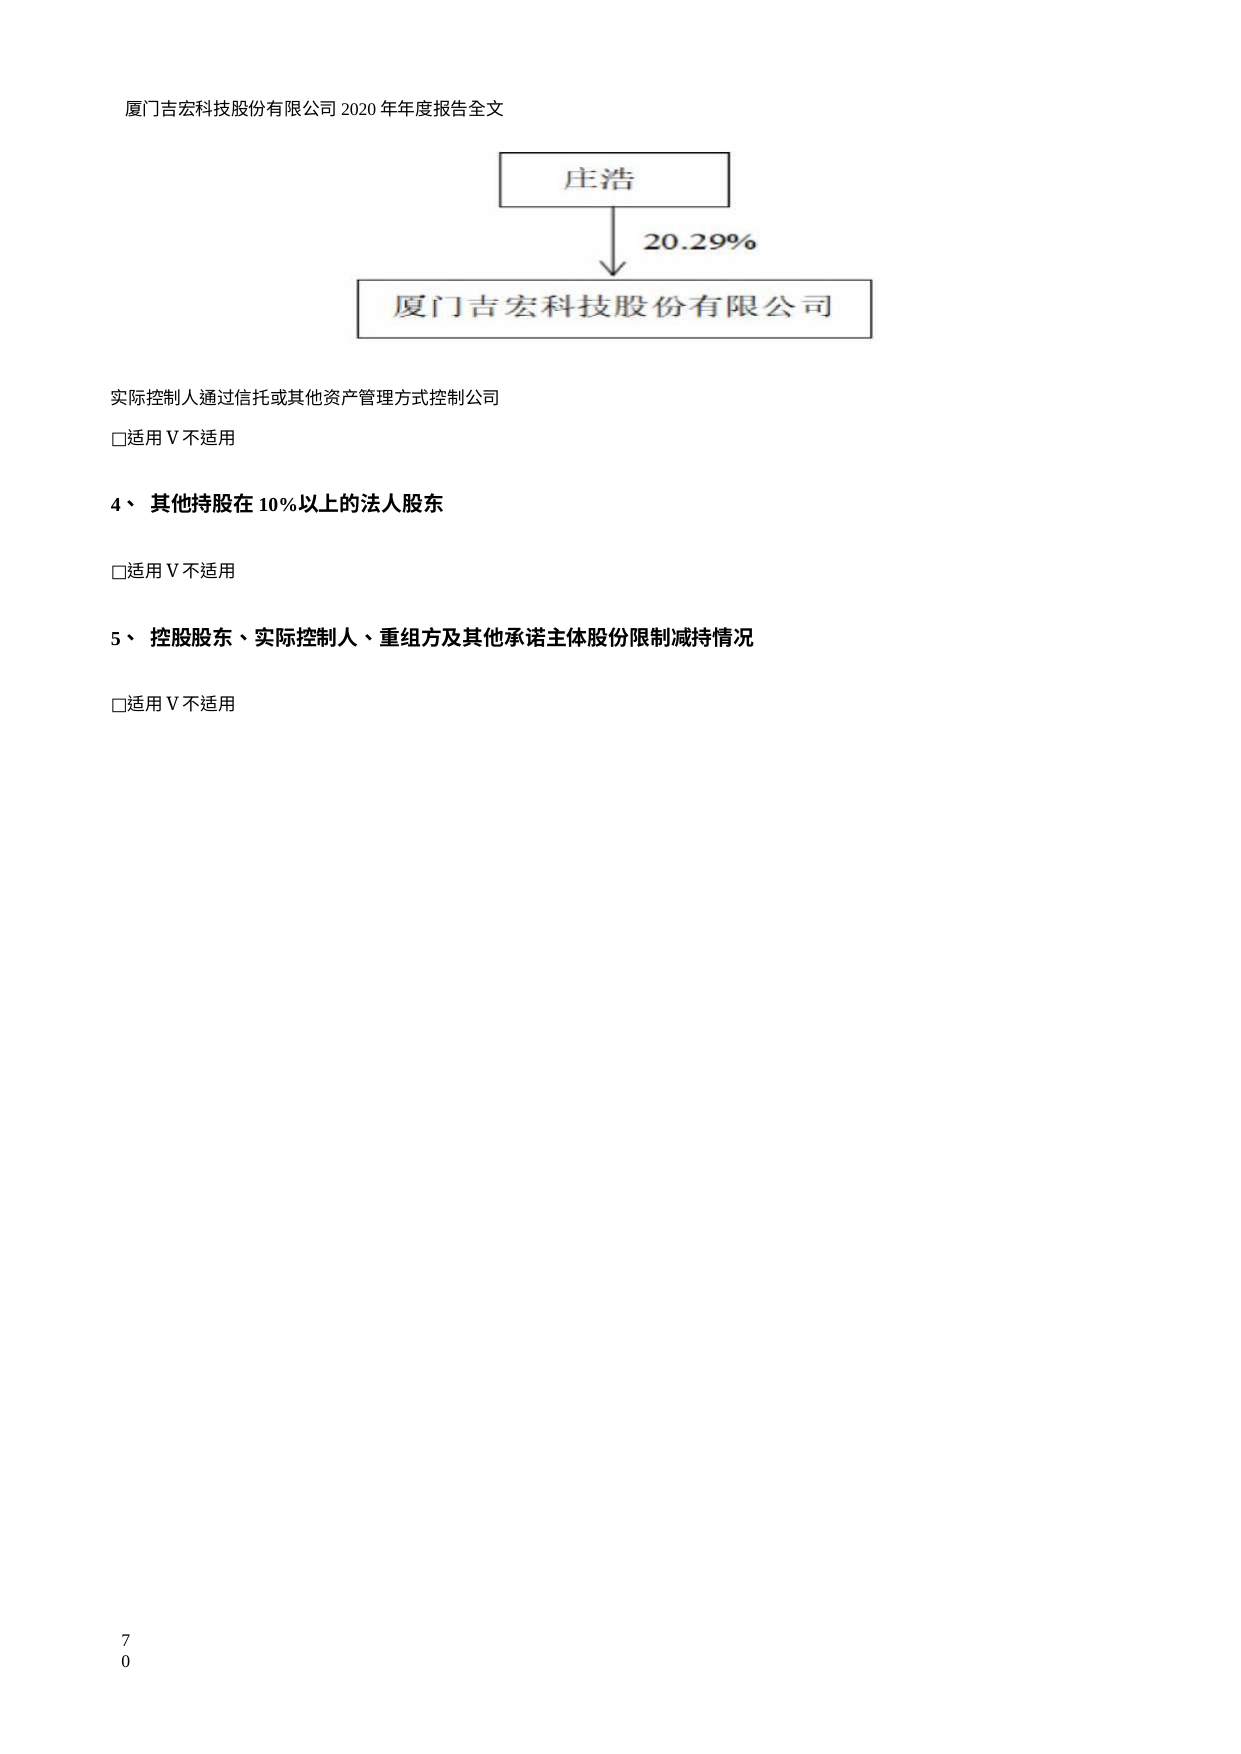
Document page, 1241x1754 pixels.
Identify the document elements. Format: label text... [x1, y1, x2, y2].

text 实际控制人通过信托或其他资产管理方式控制公司 [111, 386, 1130, 410]
text □适用V不适用 [111, 691, 1130, 716]
picture [319, 144, 922, 346]
text 5、 控股股东、实际控制人、重组方及其他承诺主体股份限制减持情况 [111, 623, 1130, 651]
text 4、 其他持股在10%以上的法人股东 [111, 489, 1130, 518]
text □适用V不适用 [111, 557, 1130, 583]
text □适用V不适用 [111, 424, 1130, 450]
